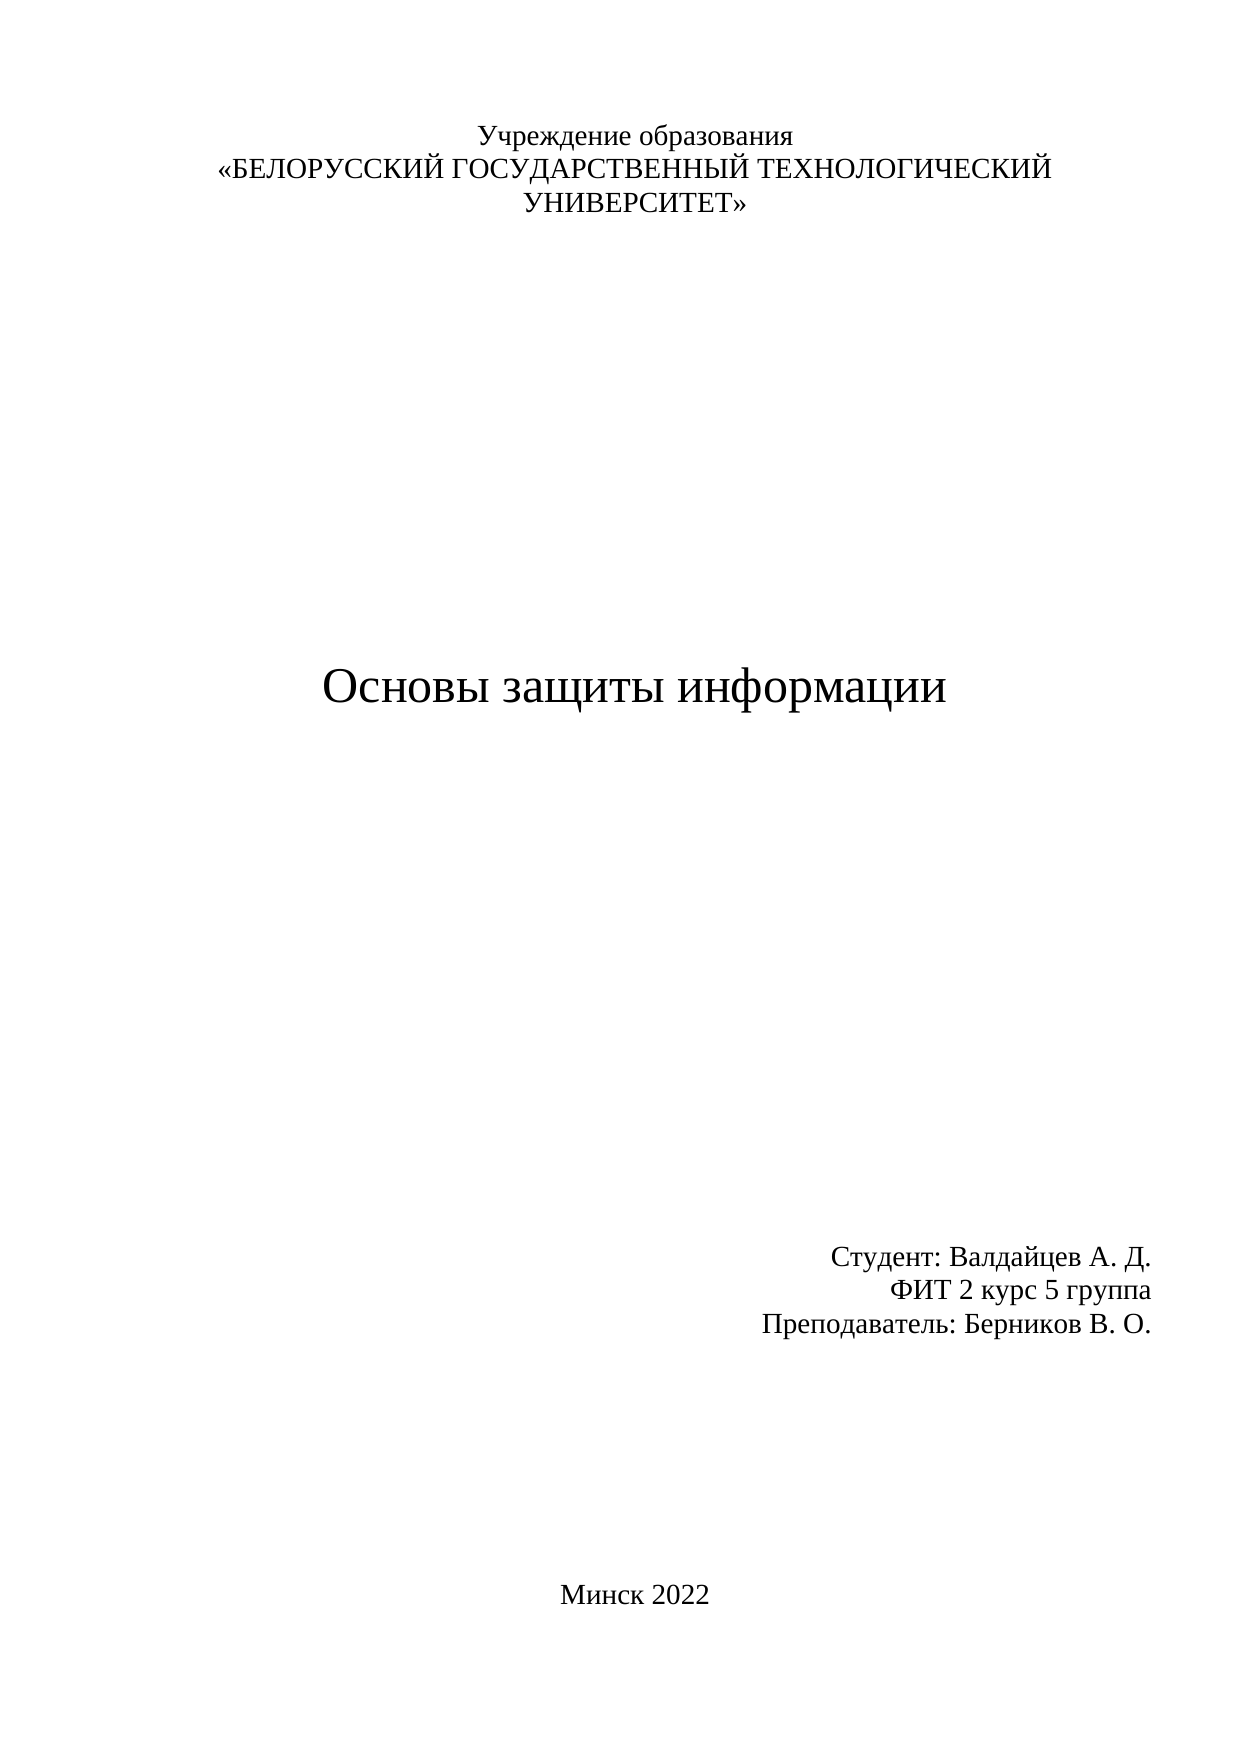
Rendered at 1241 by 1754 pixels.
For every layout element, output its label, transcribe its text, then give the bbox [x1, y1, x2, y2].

text Минск 2022 [118, 1577, 1152, 1610]
text ФИТ 2 курс 5 группа [118, 1272, 1152, 1306]
text «БЕЛОРУССКИЙ ГОСУДАРСТВЕННЫЙ ТЕХНОЛОГИЧЕСКИЙ УНИВЕРСИТЕТ» [118, 152, 1152, 219]
text Преподаватель: Берников В. О. [118, 1306, 1152, 1339]
text Основы защиты информации [118, 656, 1152, 714]
text Учреждение образования [118, 118, 1152, 152]
text Студент: Валдайцев А. Д. [118, 1239, 1152, 1272]
